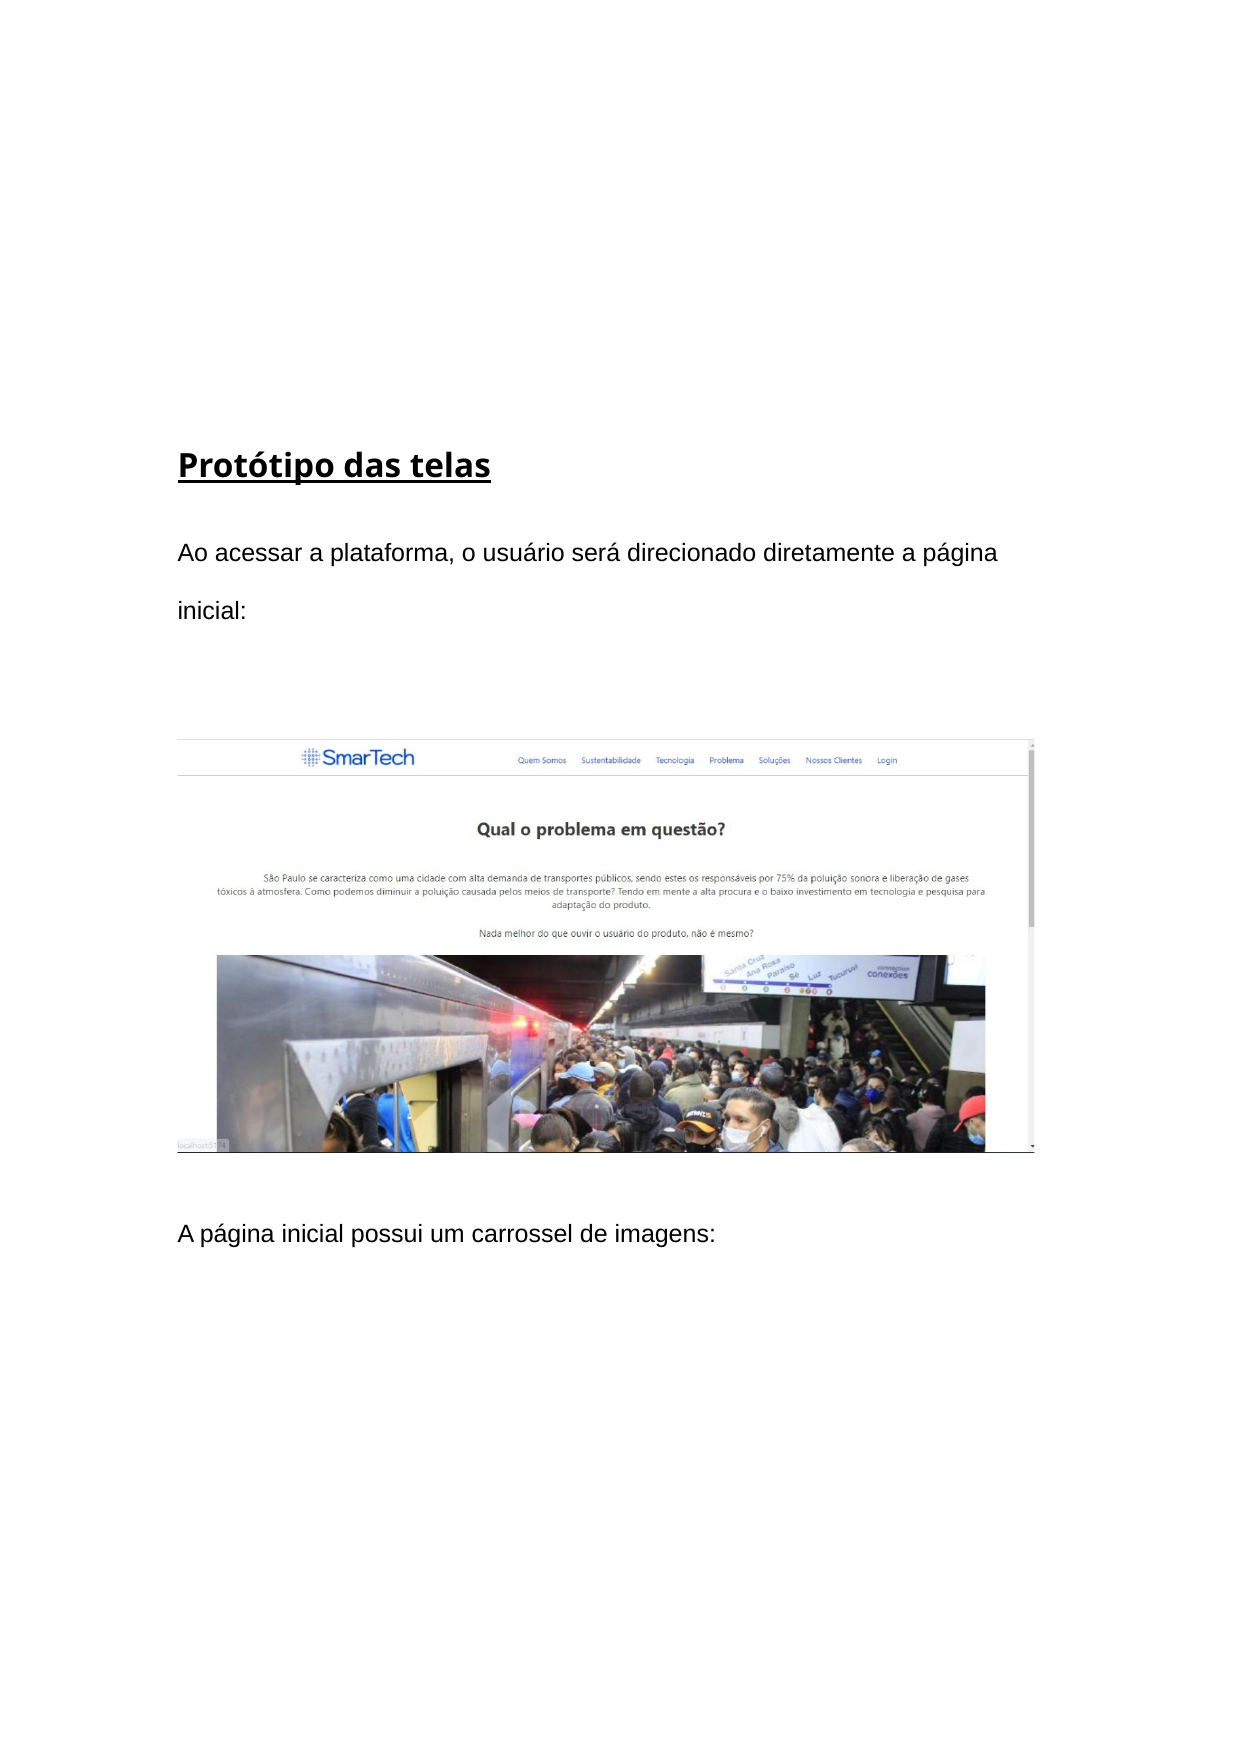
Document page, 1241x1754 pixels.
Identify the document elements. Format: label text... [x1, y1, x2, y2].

subtitle Protótipo das telas [177, 442, 1063, 488]
text A página inicial possui um carrossel de imagens: [177, 1219, 1063, 1248]
picture [177, 738, 1035, 1153]
text Ao acessar a plataforma, o usuário será direcionado diretamente a página inicial: [177, 538, 1063, 624]
